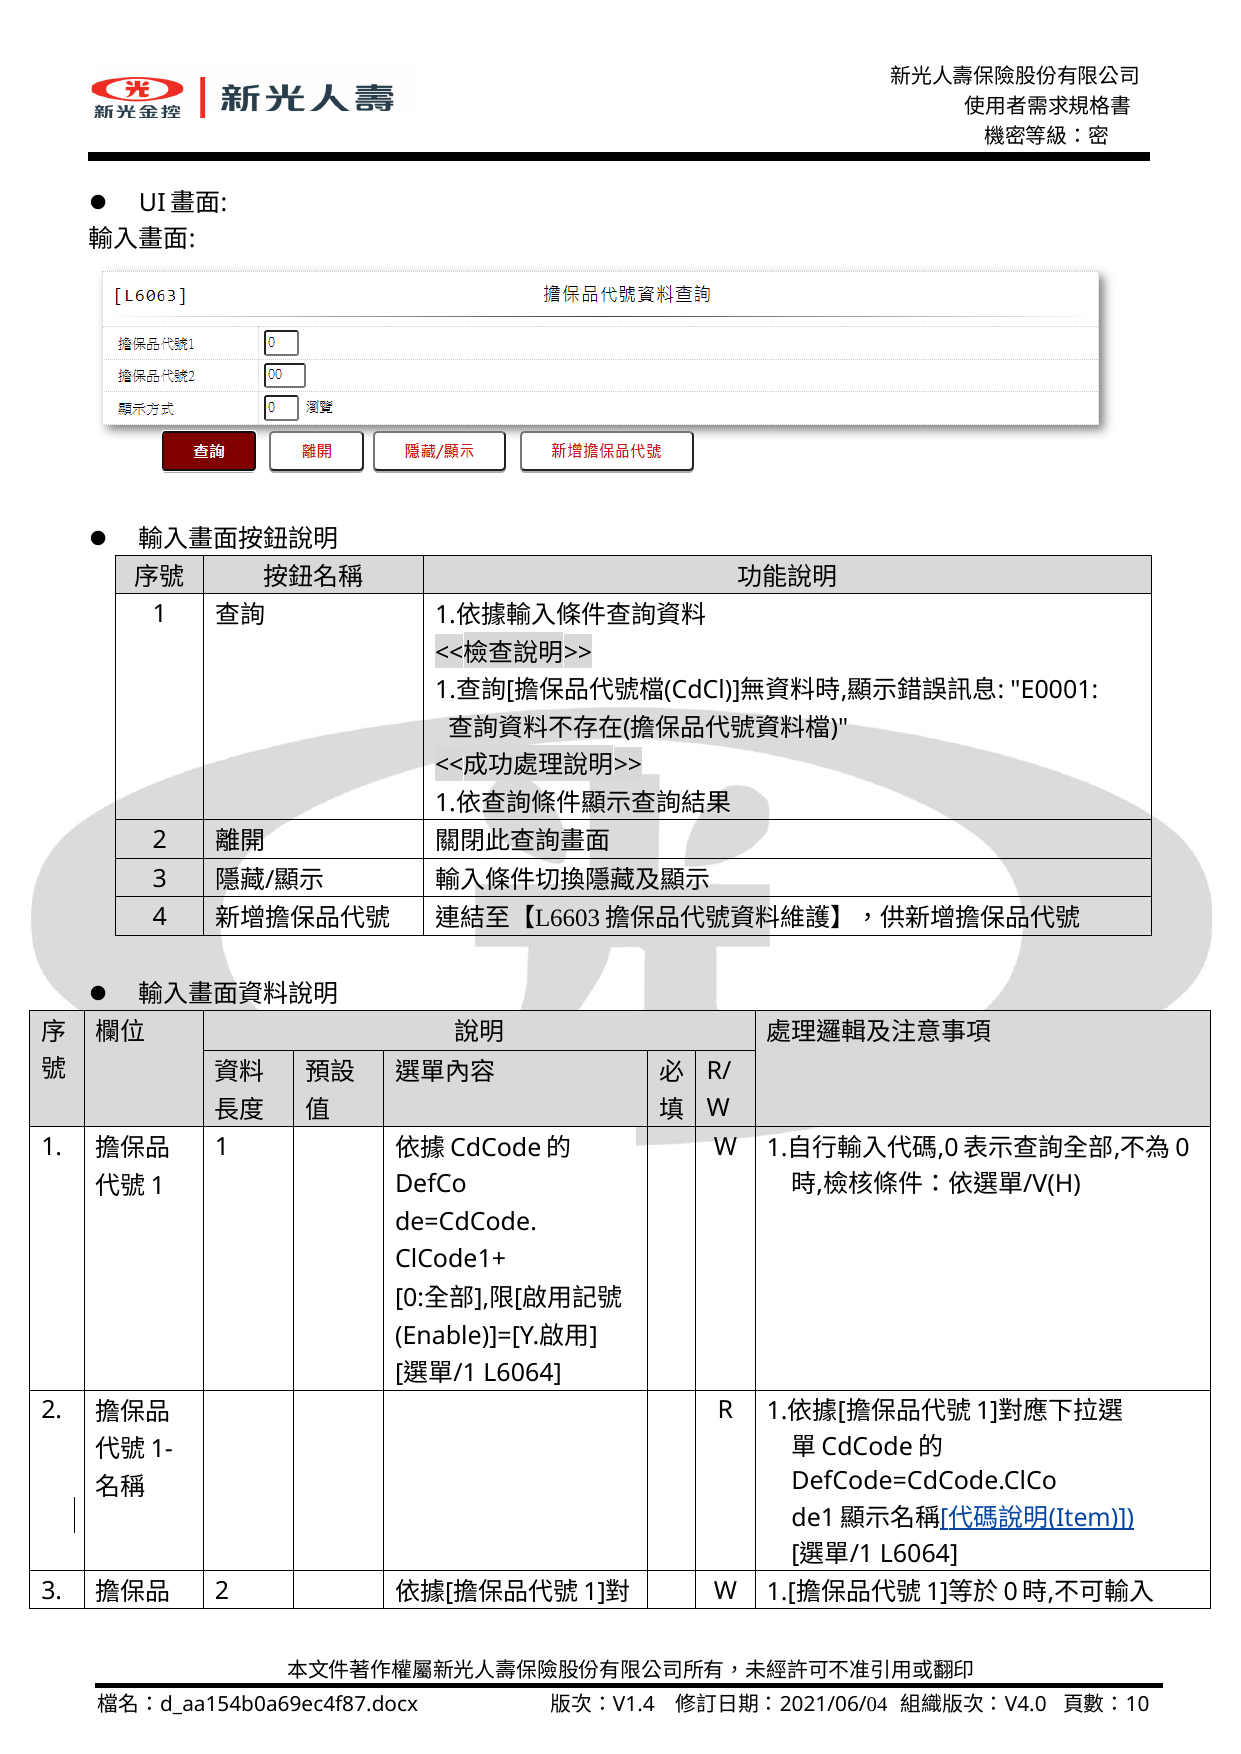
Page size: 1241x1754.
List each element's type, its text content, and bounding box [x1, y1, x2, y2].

table_header 序號 [116, 556, 203, 593]
table_cell 擔保品代號2 [85, 1571, 203, 1608]
picture [25, 699, 1215, 1152]
table_cell R [696, 1391, 755, 1569]
table_cell 隱藏/顯示 [204, 859, 423, 896]
list 輸入畫面資料說明 [89, 973, 1152, 1009]
table_cell 連結至【L6603擔保品代號資料維護】，供新增擔保品代號 [424, 897, 1151, 935]
table_header 處理邏輯及注意事項 [756, 1011, 1210, 1126]
table_cell 3. [30, 1571, 84, 1608]
table_header 欄位 [85, 1011, 203, 1126]
table_cell 2. [30, 1391, 84, 1569]
table_cell [648, 1571, 695, 1608]
table_cell 3 [116, 859, 203, 896]
table_cell 離開 [204, 820, 423, 858]
table_cell 2 [204, 1571, 293, 1608]
table_cell 1.自行輸入代碼,0表示查詢全部,不為0時,檢核條件：依選單/V(H) [756, 1127, 1210, 1389]
table_cell 資料長度 [204, 1051, 293, 1126]
table_cell 1. [30, 1127, 84, 1389]
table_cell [756, 1571, 1210, 1608]
table_cell 擔保品代號1 [85, 1127, 203, 1389]
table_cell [384, 1571, 647, 1608]
table_cell 選單內容 [384, 1051, 647, 1126]
table_cell 查詢 [204, 594, 423, 819]
table_cell [648, 1391, 695, 1569]
table_cell [294, 1571, 383, 1608]
list 輸入畫面按鈕說明 [89, 518, 1152, 554]
table_cell 擔保品代號1-名稱 [85, 1391, 203, 1569]
table_cell 1 [116, 594, 203, 819]
table_cell 必填 [648, 1051, 695, 1126]
picture [88, 260, 1152, 477]
picture [91, 61, 417, 118]
table_cell W [696, 1571, 755, 1608]
table_cell 新增擔保品代號 [204, 897, 423, 935]
table_header 說明 [204, 1011, 755, 1050]
text 輸入畫面: [89, 218, 1152, 256]
table_cell R/W [696, 1051, 755, 1126]
table_cell [294, 1127, 383, 1389]
table_cell 關閉此查詢畫面 [424, 820, 1151, 858]
table_header 功能說明 [424, 556, 1151, 593]
table_cell 1.依據輸入條件查詢資料 <<檢查說明>> 1.查詢[擔保品代號檔(CdCl)]無資料時,顯示錯誤訊息: "E0001: 查詢資料不存在(擔保品代號資料檔)" <<成功處理說明>> 1.依查詢條件顯示查詢結果 [424, 594, 1151, 819]
table_header 序號 [30, 1011, 84, 1126]
table_cell 1.依據[擔保品代號1]對應下拉選 單CdCode的DefCode=CdCode.ClCo de1顯示名稱 [選單/1 L6064] [756, 1391, 1210, 1569]
table_cell 依據CdCode的DefCo de=CdCode. ClCode1+ [0:全部],限[啟用記號(Enable)]=[Y.啟用] [選單/1 L6064] [384, 1127, 647, 1389]
table_cell [204, 1391, 293, 1569]
table_cell 預設值 [294, 1051, 383, 1126]
table_cell 2 [116, 820, 203, 858]
table_cell [294, 1391, 383, 1569]
table_header 按鈕名稱 [204, 556, 423, 593]
table_cell 4 [116, 897, 203, 935]
table_cell 輸入條件切換隱藏及顯示 [424, 859, 1151, 896]
table_cell [384, 1391, 647, 1569]
list UI畫面: [89, 182, 1152, 218]
table_cell 1 [204, 1127, 293, 1389]
table_cell [648, 1127, 695, 1389]
table_cell W [696, 1127, 755, 1389]
